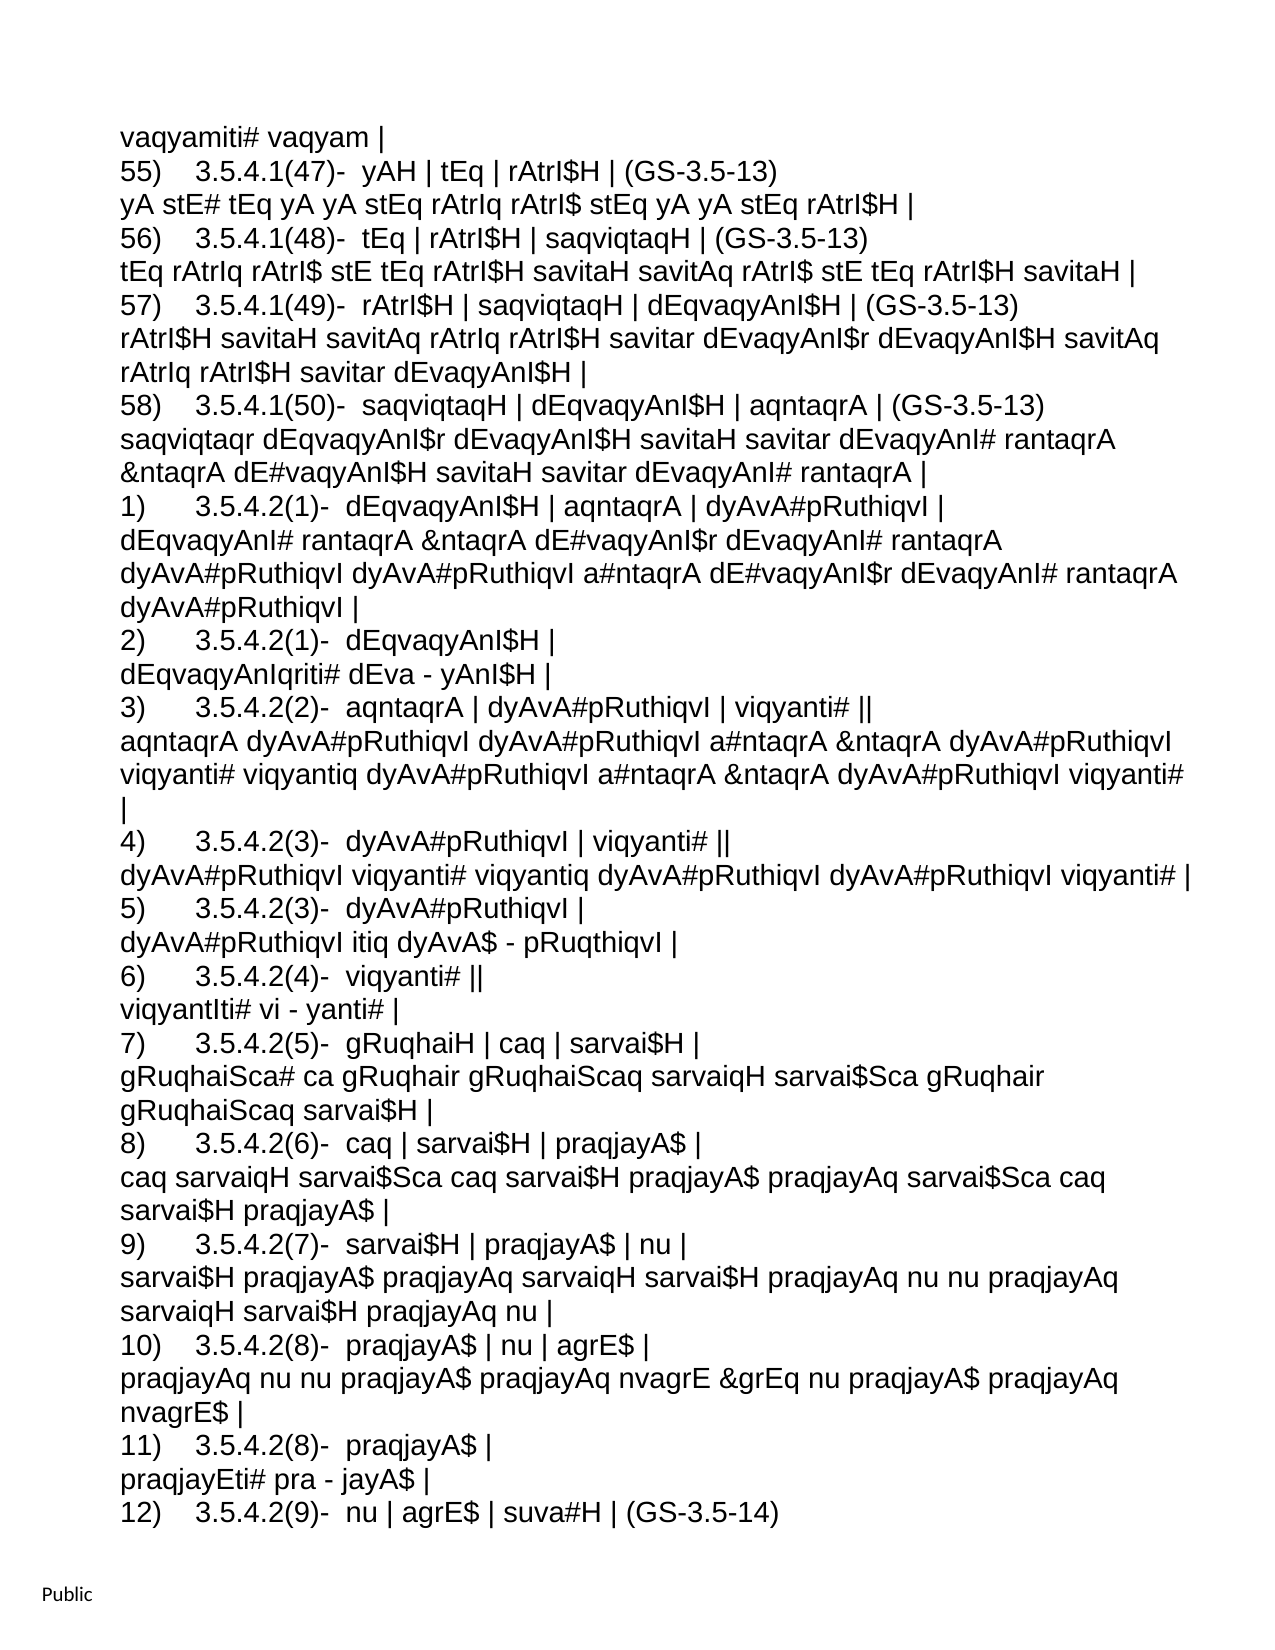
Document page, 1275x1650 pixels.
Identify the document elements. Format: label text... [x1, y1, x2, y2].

text 56) 3.5.4.1(48)- tEq | rAtrI$H | saqviqtaqH | (GS-3.5-13) [120, 221, 1200, 254]
text saqviqtaqr dEqvaqyAnI$r dEvaqyAnI$H savitaH savitar dEvaqyAnI# rantaqrA &ntaqrA dE#vaqyAnI$H savitaH savitar dEvaqyAnI# rantaqrA | [120, 422, 1200, 489]
text 5) 3.5.4.2(3)- dyAvA#pRuthiqvI | [120, 891, 1200, 925]
text rAtrI$H savitaH savitAq rAtrIq rAtrI$H savitar dEvaqyAnI$r dEvaqyAnI$H savitAq rAtrIq rAtrI$H savitar dEvaqyAnI$H | [120, 321, 1200, 388]
text dyAvA#pRuthiqvI viqyanti# viqyantiq dyAvA#pRuthiqvI dyAvA#pRuthiqvI viqyanti# | [120, 858, 1200, 891]
text gRuqhaiSca# ca gRuqhair gRuqhaiScaq sarvaiqH sarvai$Sca gRuqhair gRuqhaiScaq sarvai$H | [120, 1059, 1200, 1126]
text 1) 3.5.4.2(1)- dEqvaqyAnI$H | aqntaqrA | dyAvA#pRuthiqvI | [120, 489, 1200, 522]
text 3) 3.5.4.2(2)- aqntaqrA | dyAvA#pRuthiqvI | viqyanti# || [120, 690, 1200, 724]
text tEq rAtrIq rAtrI$ stE tEq rAtrI$H savitaH savitAq rAtrI$ stE tEq rAtrI$H savitaH | [120, 254, 1200, 288]
text sarvai$H praqjayA$ praqjayAq sarvaiqH sarvai$H praqjayAq nu nu praqjayAq sarvaiqH sarvai$H praqjayAq nu | [120, 1260, 1200, 1327]
text 55) 3.5.4.1(47)- yAH | tEq | rAtrI$H | (GS-3.5-13) [120, 153, 1200, 187]
text dEqvaqyAnI# rantaqrA &ntaqrA dE#vaqyAnI$r dEvaqyAnI# rantaqrA dyAvA#pRuthiqvI dyAvA#pRuthiqvI a#ntaqrA dE#vaqyAnI$r dEvaqyAnI# rantaqrA dyAvA#pRuthiqvI | [120, 522, 1200, 623]
text praqjayAq nu nu praqjayA$ praqjayAq nvagrE &grEq nu praqjayA$ praqjayAq nvagrE$ | [120, 1361, 1200, 1428]
text 9) 3.5.4.2(7)- sarvai$H | praqjayA$ | nu | [120, 1227, 1200, 1260]
text 4) 3.5.4.2(3)- dyAvA#pRuthiqvI | viqyanti# || [120, 824, 1200, 858]
text 57) 3.5.4.1(49)- rAtrI$H | saqviqtaqH | dEqvaqyAnI$H | (GS-3.5-13) [120, 288, 1200, 321]
text caq sarvaiqH sarvai$Sca caq sarvai$H praqjayA$ praqjayAq sarvai$Sca caq sarvai$H praqjayA$ | [120, 1160, 1200, 1227]
text praqjayEti# pra - jayA$ | [120, 1462, 1200, 1495]
text yA stE# tEq yA yA stEq rAtrIq rAtrI$ stEq yA yA stEq rAtrI$H | [120, 187, 1200, 221]
text 8) 3.5.4.2(6)- caq | sarvai$H | praqjayA$ | [120, 1126, 1200, 1160]
text 11) 3.5.4.2(8)- praqjayA$ | [120, 1428, 1200, 1462]
text 12) 3.5.4.2(9)- nu | agrE$ | suva#H | (GS-3.5-14) [120, 1495, 1200, 1529]
text dEqvaqyAnIqriti# dEva - yAnI$H | [120, 657, 1200, 690]
text 6) 3.5.4.2(4)- viqyanti# || [120, 958, 1200, 992]
text 58) 3.5.4.1(50)- saqviqtaqH | dEqvaqyAnI$H | aqntaqrA | (GS-3.5-13) [120, 388, 1200, 422]
text vaqyamiti# vaqyam | [120, 120, 1200, 153]
text dyAvA#pRuthiqvI itiq dyAvA$ - pRuqthiqvI | [120, 925, 1200, 958]
text viqyantIti# vi - yanti# | [120, 992, 1200, 1026]
text 10) 3.5.4.2(8)- praqjayA$ | nu | agrE$ | [120, 1327, 1200, 1361]
text aqntaqrA dyAvA#pRuthiqvI dyAvA#pRuthiqvI a#ntaqrA &ntaqrA dyAvA#pRuthiqvI viqyanti# viqyantiq dyAvA#pRuthiqvI a#ntaqrA &ntaqrA dyAvA#pRuthiqvI viqyanti# | [120, 724, 1200, 824]
text 2) 3.5.4.2(1)- dEqvaqyAnI$H | [120, 623, 1200, 657]
text 7) 3.5.4.2(5)- gRuqhaiH | caq | sarvai$H | [120, 1026, 1200, 1059]
